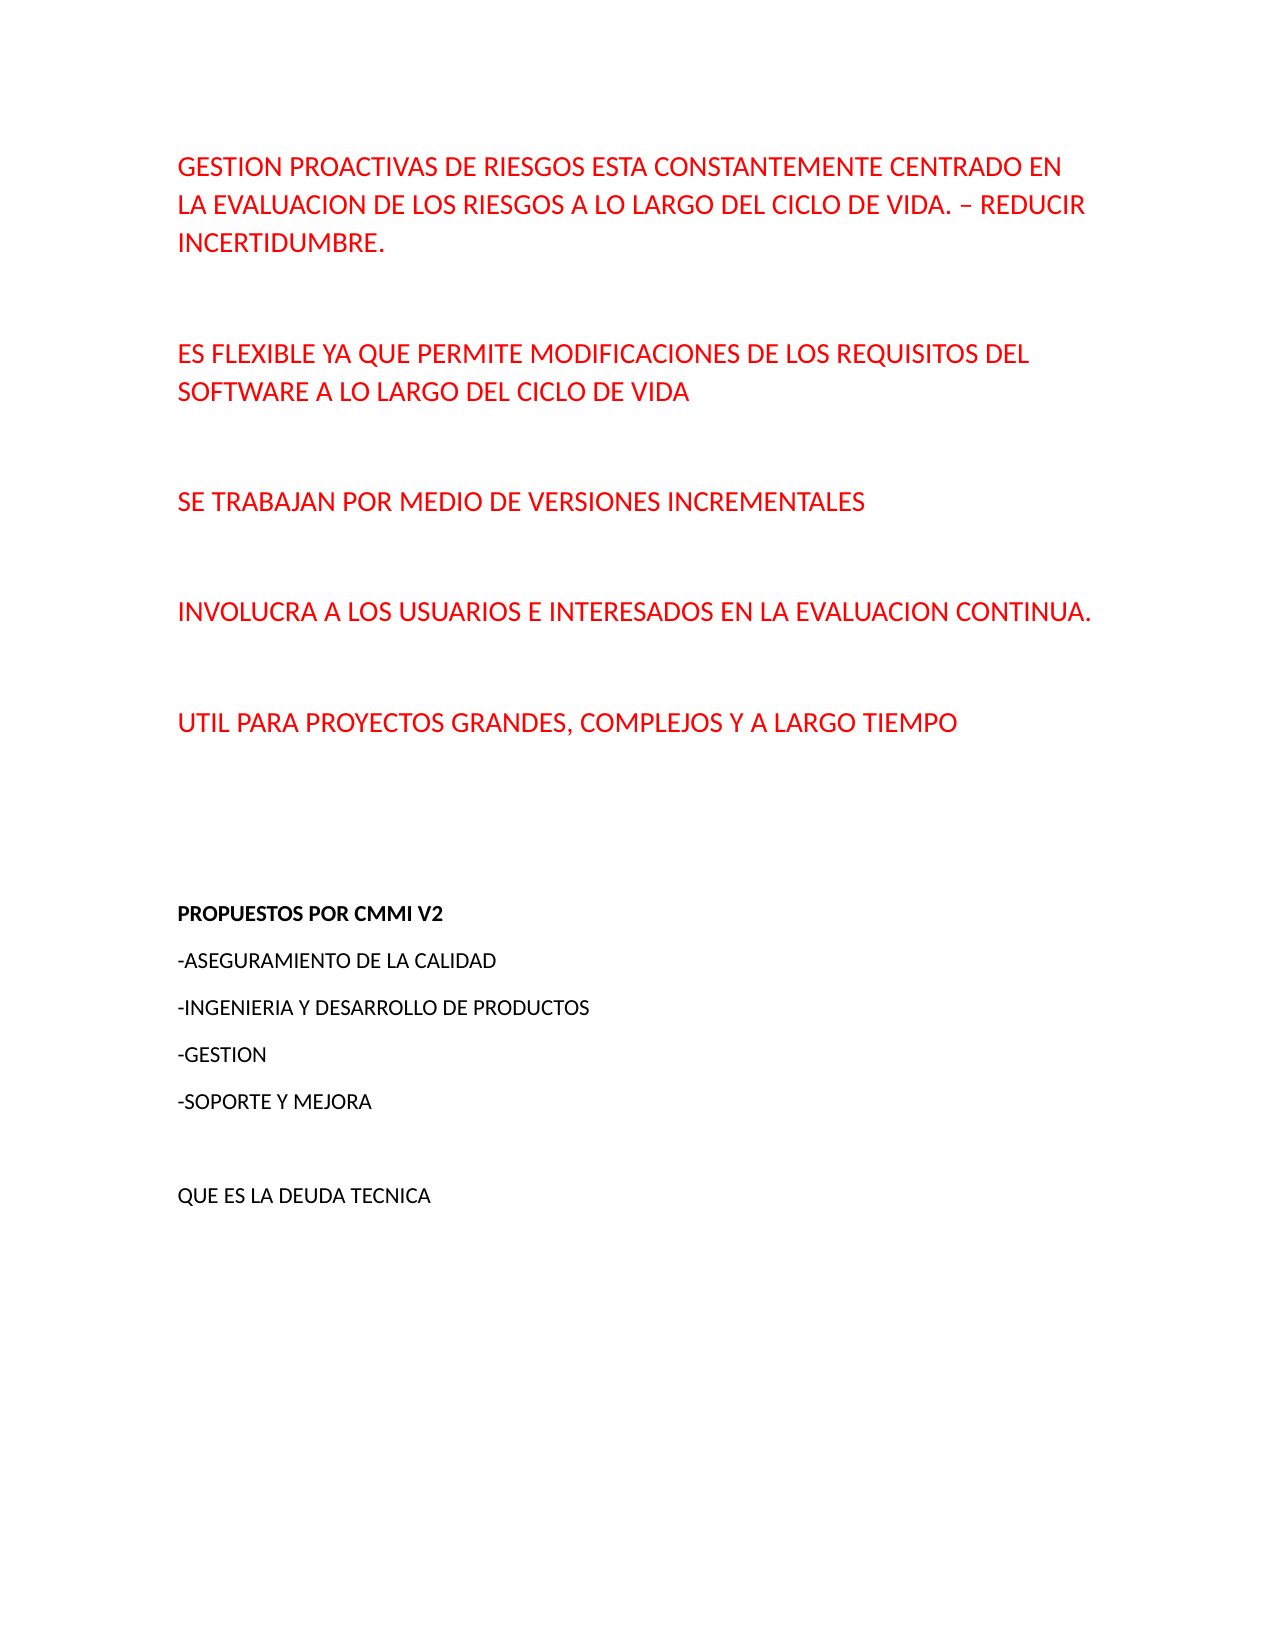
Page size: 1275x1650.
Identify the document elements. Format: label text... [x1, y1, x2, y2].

text INVOLUCRA A LOS USUARIOS E INTERESADOS EN LA EVALUACION CONTINUA. [177, 593, 1098, 629]
text PROPUESTOS POR CMMI V2 [177, 899, 1098, 927]
text QUE ES LA DEUDA TECNICA [177, 1181, 1098, 1209]
text SE TRABAJAN POR MEDIO DE VERSIONES INCREMENTALES [177, 483, 1098, 519]
text -INGENIERIA Y DESARROLLO DE PRODUCTOS [177, 993, 1098, 1021]
text UTIL PARA PROYECTOS GRANDES, COMPLEJOS Y A LARGO TIEMPO [177, 704, 1098, 739]
text ES FLEXIBLE YA QUE PERMITE MODIFICACIONES DE LOS REQUISITOS DEL SOFTWARE A LO LARGO DEL CICLO DE VIDA [177, 335, 1098, 409]
text -SOPORTE Y MEJORA [177, 1087, 1098, 1115]
text -ASEGURAMIENTO DE LA CALIDAD [177, 946, 1098, 974]
text -GESTION [177, 1040, 1098, 1068]
text GESTION PROACTIVAS DE RIESGOS ESTA CONSTANTEMENTE CENTRADO EN LA EVALUACION DE LOS RIESGOS A LO LARGO DEL CICLO DE VIDA. – REDUCIR INCERTIDUMBRE. [177, 148, 1098, 260]
